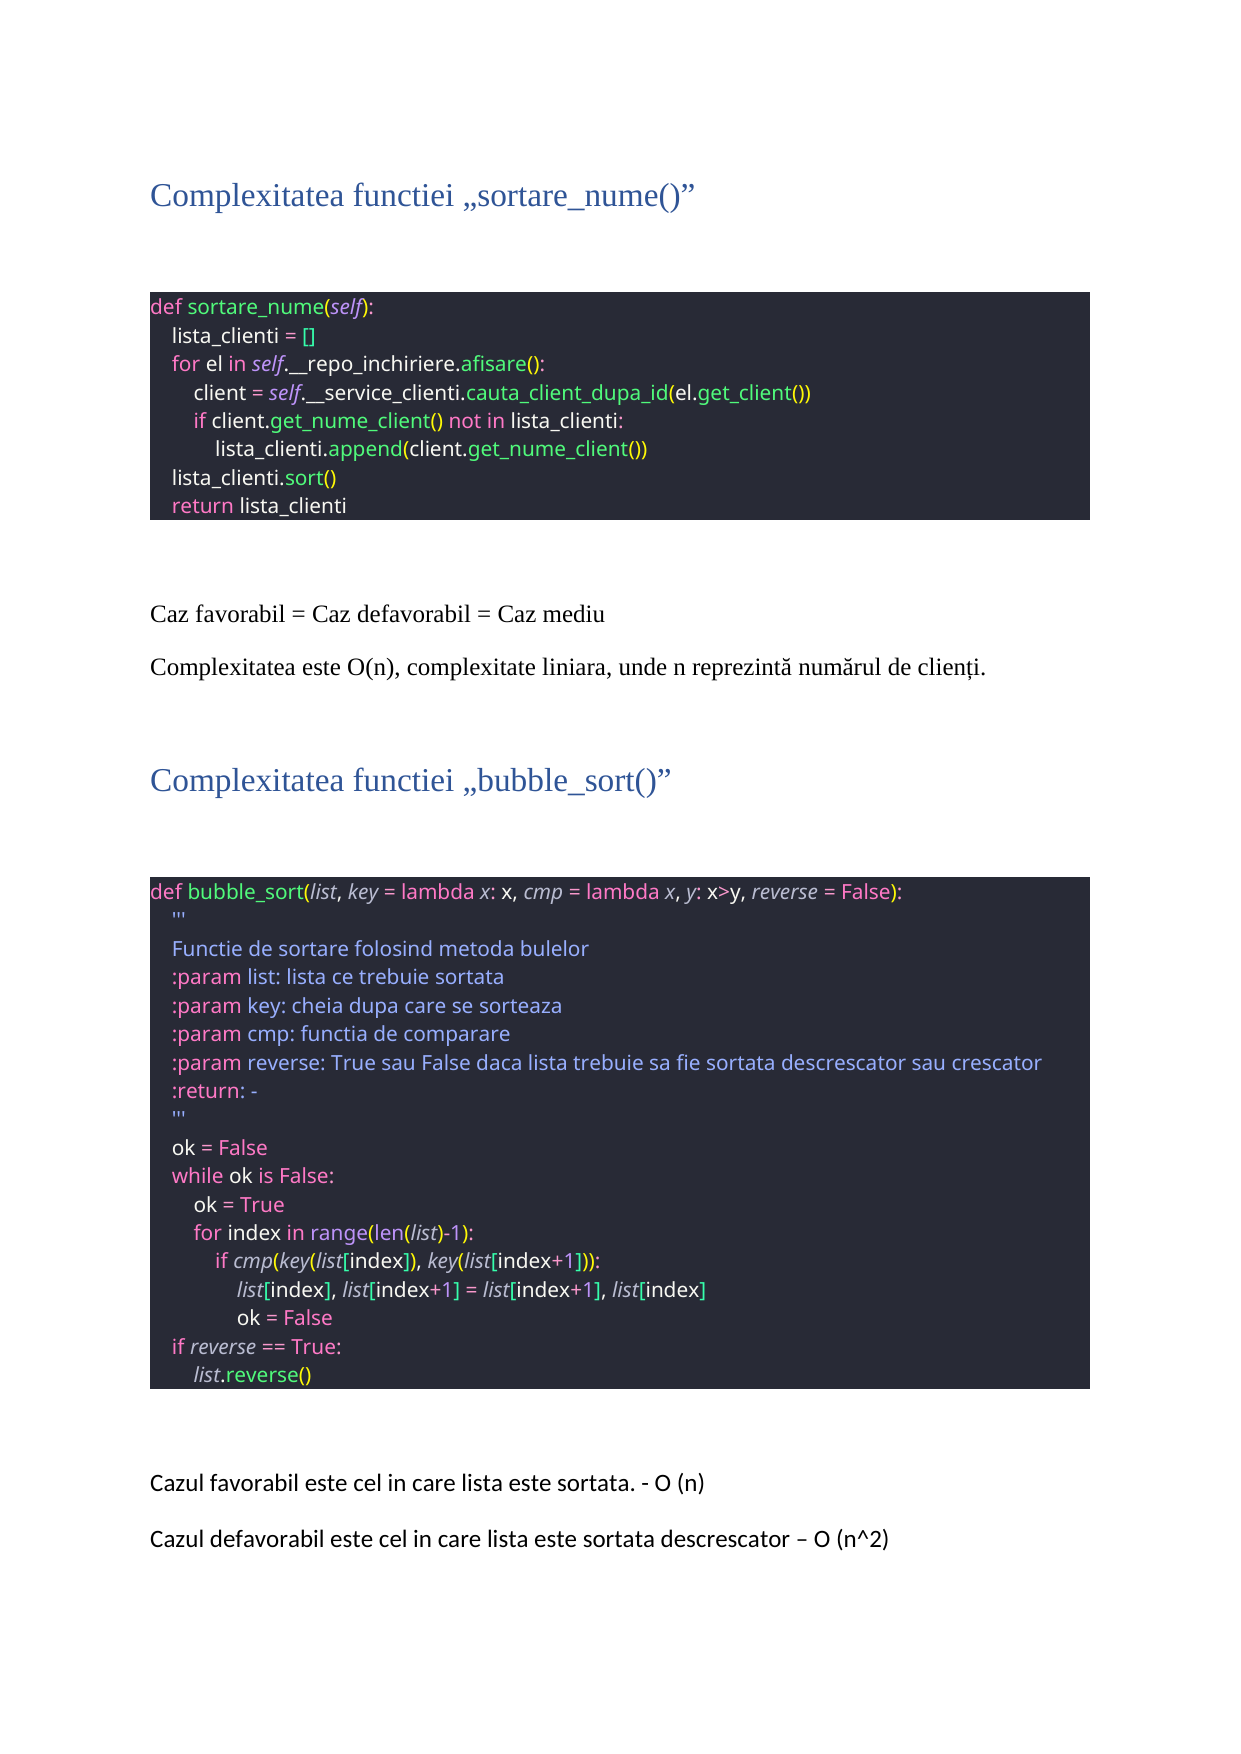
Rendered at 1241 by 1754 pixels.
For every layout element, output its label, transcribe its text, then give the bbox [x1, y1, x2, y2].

text def sortare_nume(self): lista_clienti = [] for el in self.__repo_inchiriere.afisare(): client = self.__service_clienti.cauta_client_dupa_id(el.get_client()) if client.get_nume_client() not in lista_clienti: lista_clienti.append(client.get_nume_client()) lista_clienti.sort() return lista_clienti [150, 292, 1090, 520]
text def bubble_sort(list, key = lambda x: x, cmp = lambda x, y: x>y, reverse = False): ''' Functie de sortare folosind metoda bulelor :param list: lista ce trebuie sortata :param key: cheia dupa care se sorteaza :param cmp: functia de comparare :param reverse: True sau False daca lista trebuie sa fie sortata descrescator sau crescator :return: - ''' ok = False while ok is False: ok = True for index in range(len(list)-1): if cmp(key(list[index]), key(list[index+1])): list[index], list[index+1] = list[index+1], list[index] ok = False if reverse == True: list.reverse() [150, 877, 1090, 1389]
text Complexitatea este O(n), complexitate liniara, unde n reprezintă numărul de clienți. [150, 652, 1090, 681]
text Cazul favorabil este cel in care lista este sortata. - O (n) [150, 1468, 1090, 1498]
text Caz favorabil = Caz defavorabil = Caz mediu [150, 599, 1090, 627]
text Cazul defavorabil este cel in care lista este sortata descrescator – O (n^2) [150, 1523, 1090, 1554]
subtitle Complexitatea functiei „sortare_nume()” [150, 175, 1090, 214]
subtitle Complexitatea functiei „bubble_sort()” [150, 760, 1090, 798]
